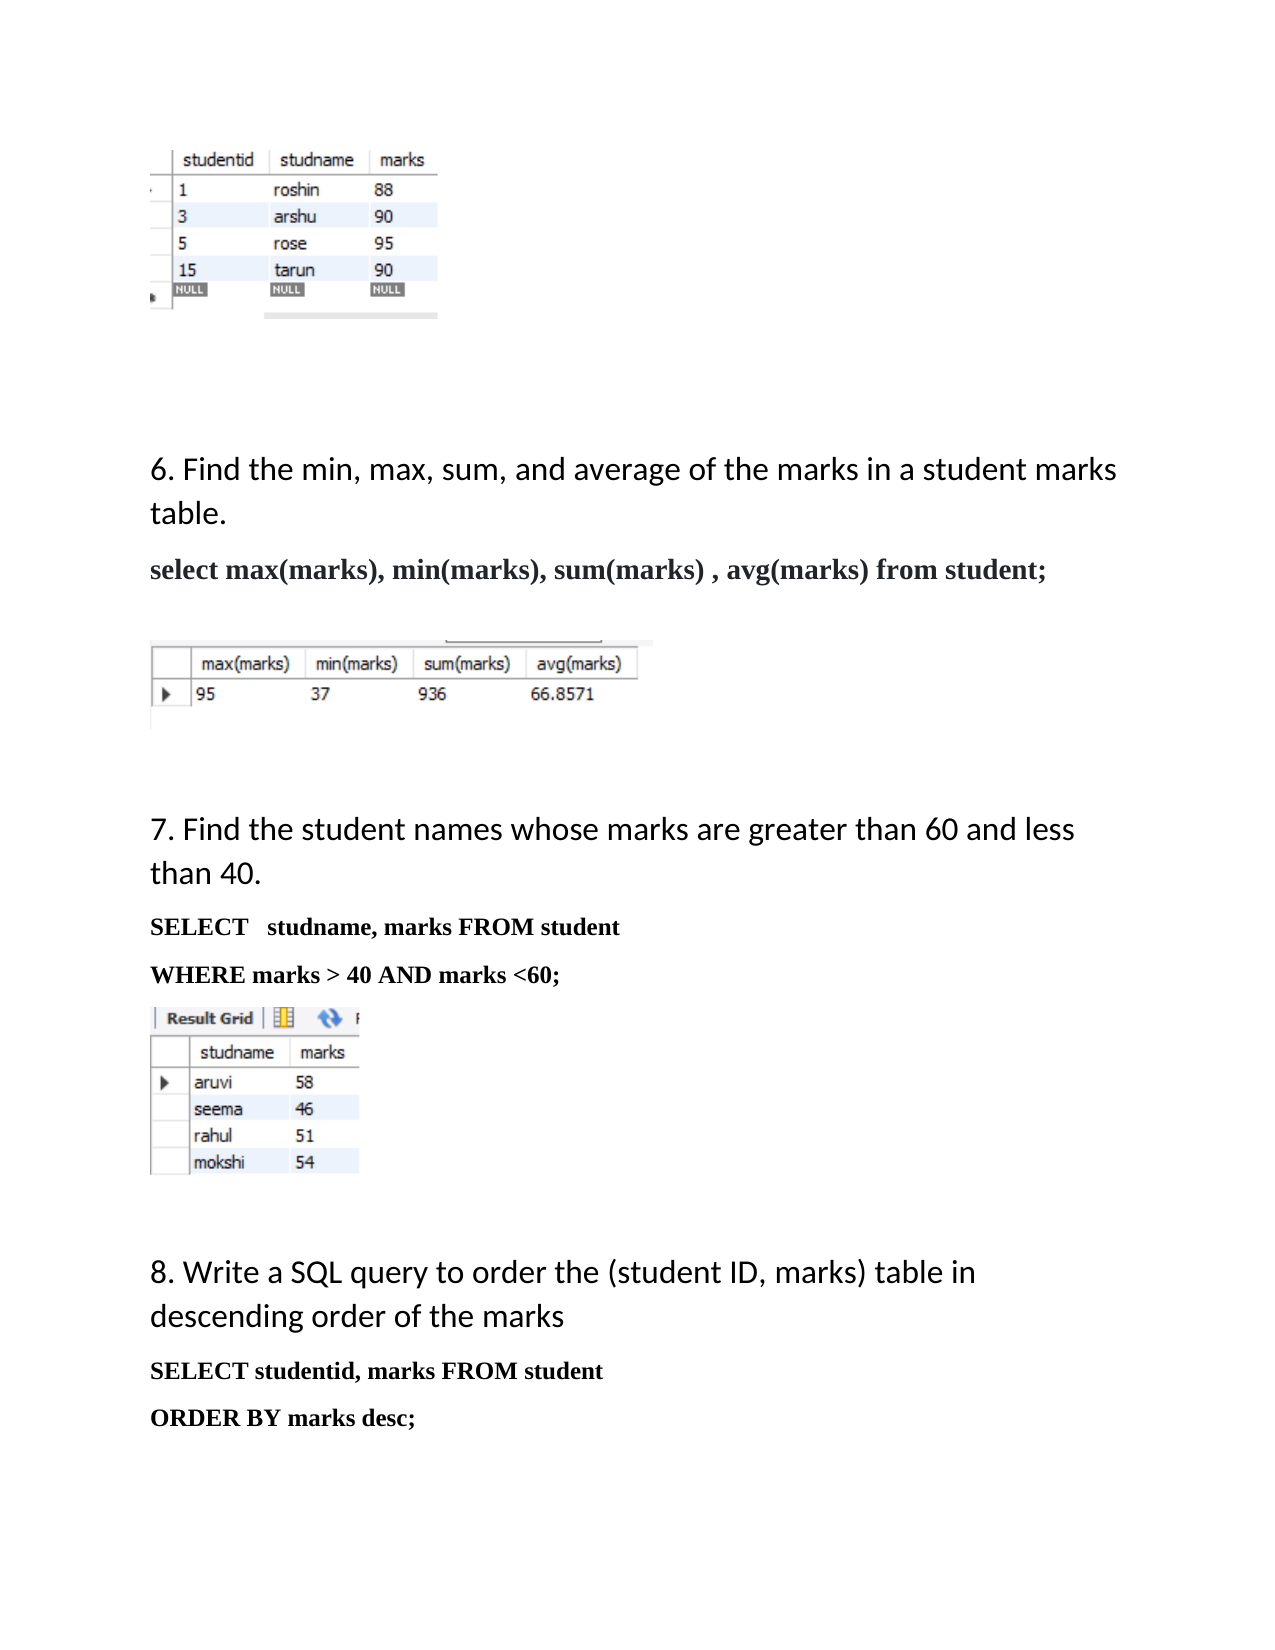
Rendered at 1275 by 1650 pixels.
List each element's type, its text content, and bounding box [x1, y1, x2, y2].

picture [150, 1007, 360, 1183]
text 6. Find the min, max, sum, and average of the marks in a student marks table. [150, 448, 1125, 532]
text SELECT studname, marks FROM student [150, 912, 1125, 941]
text SELECT studentid, marks FROM student [150, 1356, 1125, 1384]
text WHERE marks > 40 AND marks <60; [150, 960, 1125, 989]
text select max(marks), min(marks), sum(marks) , avg(marks) from student; [150, 552, 1125, 586]
picture [150, 150, 438, 319]
text 8. Write a SQL query to order the (student ID, marks) table in descending order of the marks [150, 1251, 1125, 1336]
text 7. Find the student names whose marks are greater than 60 and less than 40. [150, 808, 1125, 892]
text ORDER BY marks desc; [150, 1403, 1125, 1432]
picture [150, 640, 654, 729]
